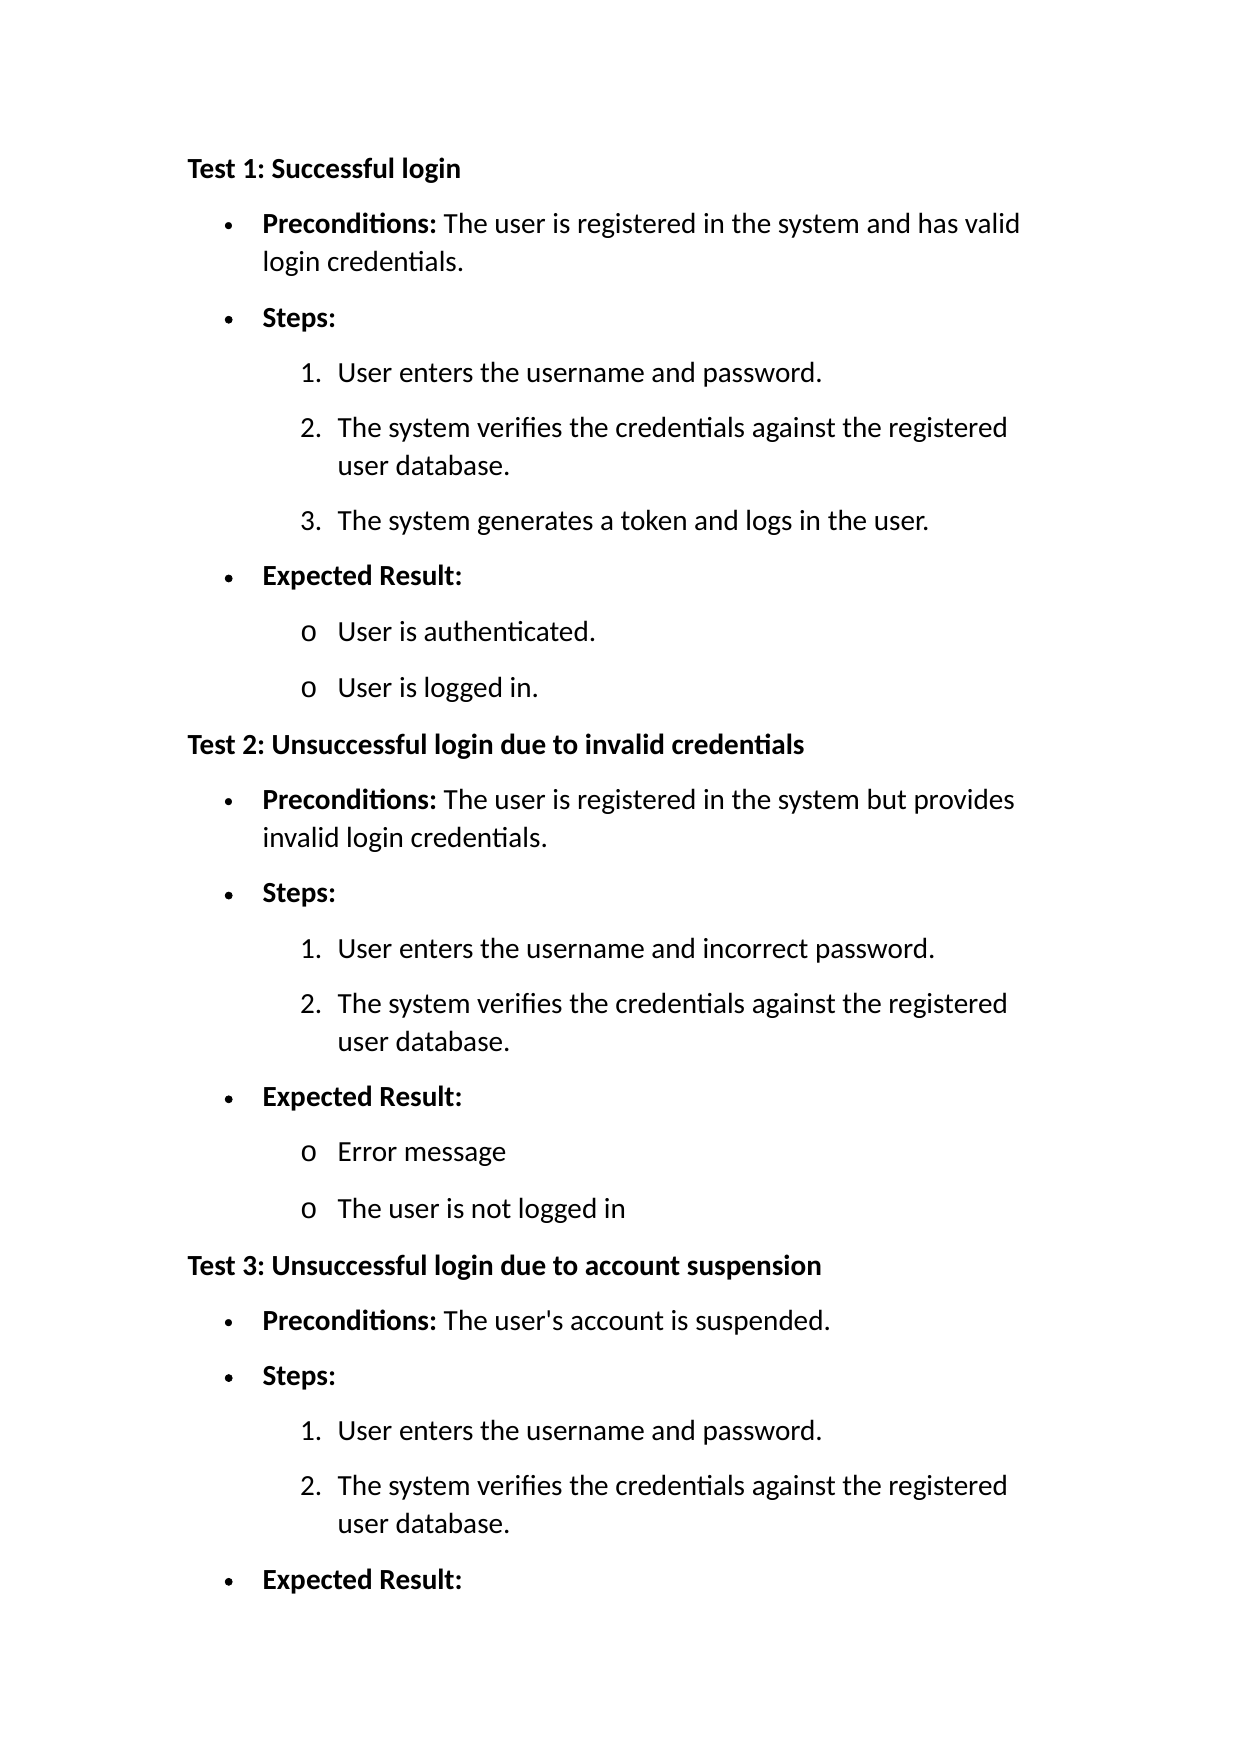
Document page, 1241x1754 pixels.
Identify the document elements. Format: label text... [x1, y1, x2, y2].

text Test 2: Unsuccessful login due to invalid credentials [187, 726, 1053, 762]
list Steps: [225, 874, 1053, 910]
list The system verifies the credentials against the registered user database. [300, 1467, 1053, 1541]
list Error message [300, 1133, 1053, 1171]
list Preconditions: The user is registered in the system but provides invalid login credentials. [225, 781, 1053, 855]
list Steps: [225, 299, 1053, 334]
list Expected Result: [225, 557, 1053, 593]
list User is authenticated. [300, 613, 1053, 650]
text Test 3: Unsuccessful login due to account suspension [187, 1247, 1053, 1282]
list The system verifies the credentials against the registered user database. [300, 409, 1053, 483]
list Preconditions: The user is registered in the system and has valid login credentials. [225, 205, 1053, 279]
list Expected Result: [225, 1561, 1053, 1596]
text Test 1: Successful login [187, 150, 1053, 186]
list The user is not logged in [300, 1190, 1053, 1227]
list User enters the username and password. [300, 1412, 1053, 1448]
list Steps: [225, 1357, 1053, 1393]
list User is logged in. [300, 669, 1053, 706]
list Preconditions: The user's account is suspended. [225, 1302, 1053, 1337]
list The system verifies the credentials against the registered user database. [300, 985, 1053, 1059]
list User enters the username and password. [300, 354, 1053, 389]
list User enters the username and incorrect password. [300, 930, 1053, 965]
list Expected Result: [225, 1078, 1053, 1114]
list The system generates a token and logs in the user. [300, 502, 1053, 538]
